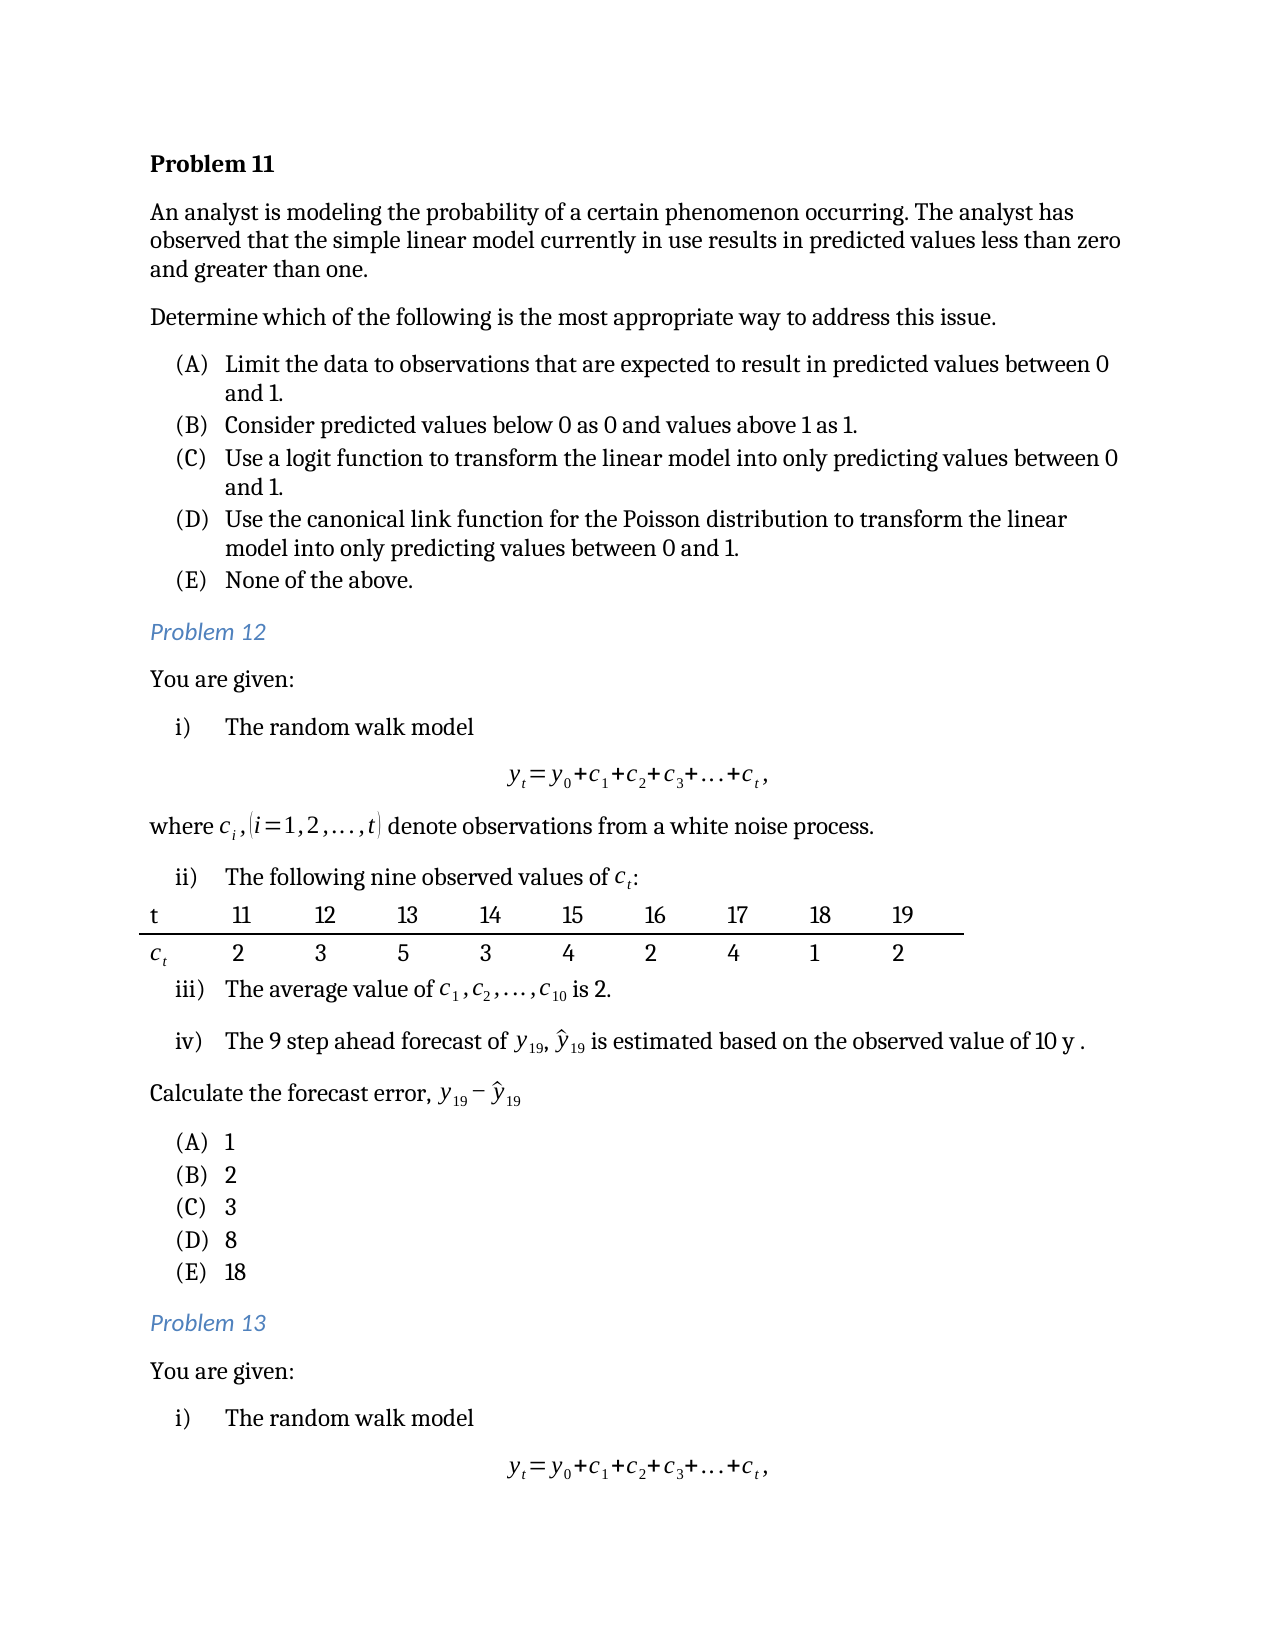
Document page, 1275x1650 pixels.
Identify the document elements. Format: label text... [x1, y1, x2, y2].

table_cell [139, 935, 221, 973]
text Problem 11 [150, 150, 1125, 179]
table_header t [139, 897, 221, 933]
list The random walk model [175, 1404, 1125, 1433]
table_header 19 [881, 897, 964, 933]
list 18 [175, 1258, 1125, 1287]
table_header 13 [386, 897, 469, 933]
table_cell 3 [469, 935, 551, 973]
list 1 [175, 1128, 1125, 1157]
table_header 12 [304, 897, 386, 933]
table_cell 2 [881, 935, 964, 973]
table_cell 4 [716, 935, 799, 973]
text You are given: [150, 665, 1125, 694]
table_cell 3 [304, 935, 386, 973]
subtitle Problem 13 [150, 1308, 1125, 1338]
table_header 14 [469, 897, 551, 933]
list The random walk model [175, 713, 1125, 741]
list 3 [175, 1193, 1125, 1222]
table_cell 1 [799, 935, 881, 973]
list Limit the data to observations that are expected to result in predicted values between 0 and 1. [175, 350, 1125, 407]
table_cell 2 [634, 935, 716, 973]
table_header 18 [799, 897, 881, 933]
list None of the above. [175, 566, 1125, 595]
table_cell 2 [221, 935, 304, 973]
subtitle Problem 12 [150, 616, 1125, 646]
list The following nine observed values of : [175, 862, 1125, 893]
text An analyst is modeling the probability of a certain phenomenon occurring. The analyst has observed that the simple linear model currently in use results in predicted values less than zero and greater than one. [150, 197, 1125, 284]
list The 9 step ahead forecast of , is estimated based on the observed value of 10 y . [175, 1026, 1125, 1057]
table_header 11 [221, 897, 304, 933]
table_header 15 [551, 897, 634, 933]
table_cell 4 [551, 935, 634, 973]
list The average value of is 2. [175, 973, 1125, 1005]
list Use a logit function to transform the linear model into only predicting values between 0 and 1. [175, 444, 1125, 501]
list 8 [175, 1226, 1125, 1254]
list 2 [175, 1161, 1125, 1189]
table_header 17 [716, 897, 799, 933]
text where denote observations from a white noise process. [150, 810, 1125, 843]
text Calculate the forecast error, [150, 1078, 1125, 1109]
table_header 16 [634, 897, 716, 933]
text You are given: [150, 1357, 1125, 1386]
list Use the canonical link function for the Poisson distribution to transform the linear model into only predicting values between 0 and 1. [175, 505, 1125, 562]
list Consider predicted values below 0 as 0 and values above 1 as 1. [175, 411, 1125, 440]
text Determine which of the following is the most appropriate way to address this issue. [150, 302, 1125, 331]
table_cell 5 [386, 935, 469, 973]
